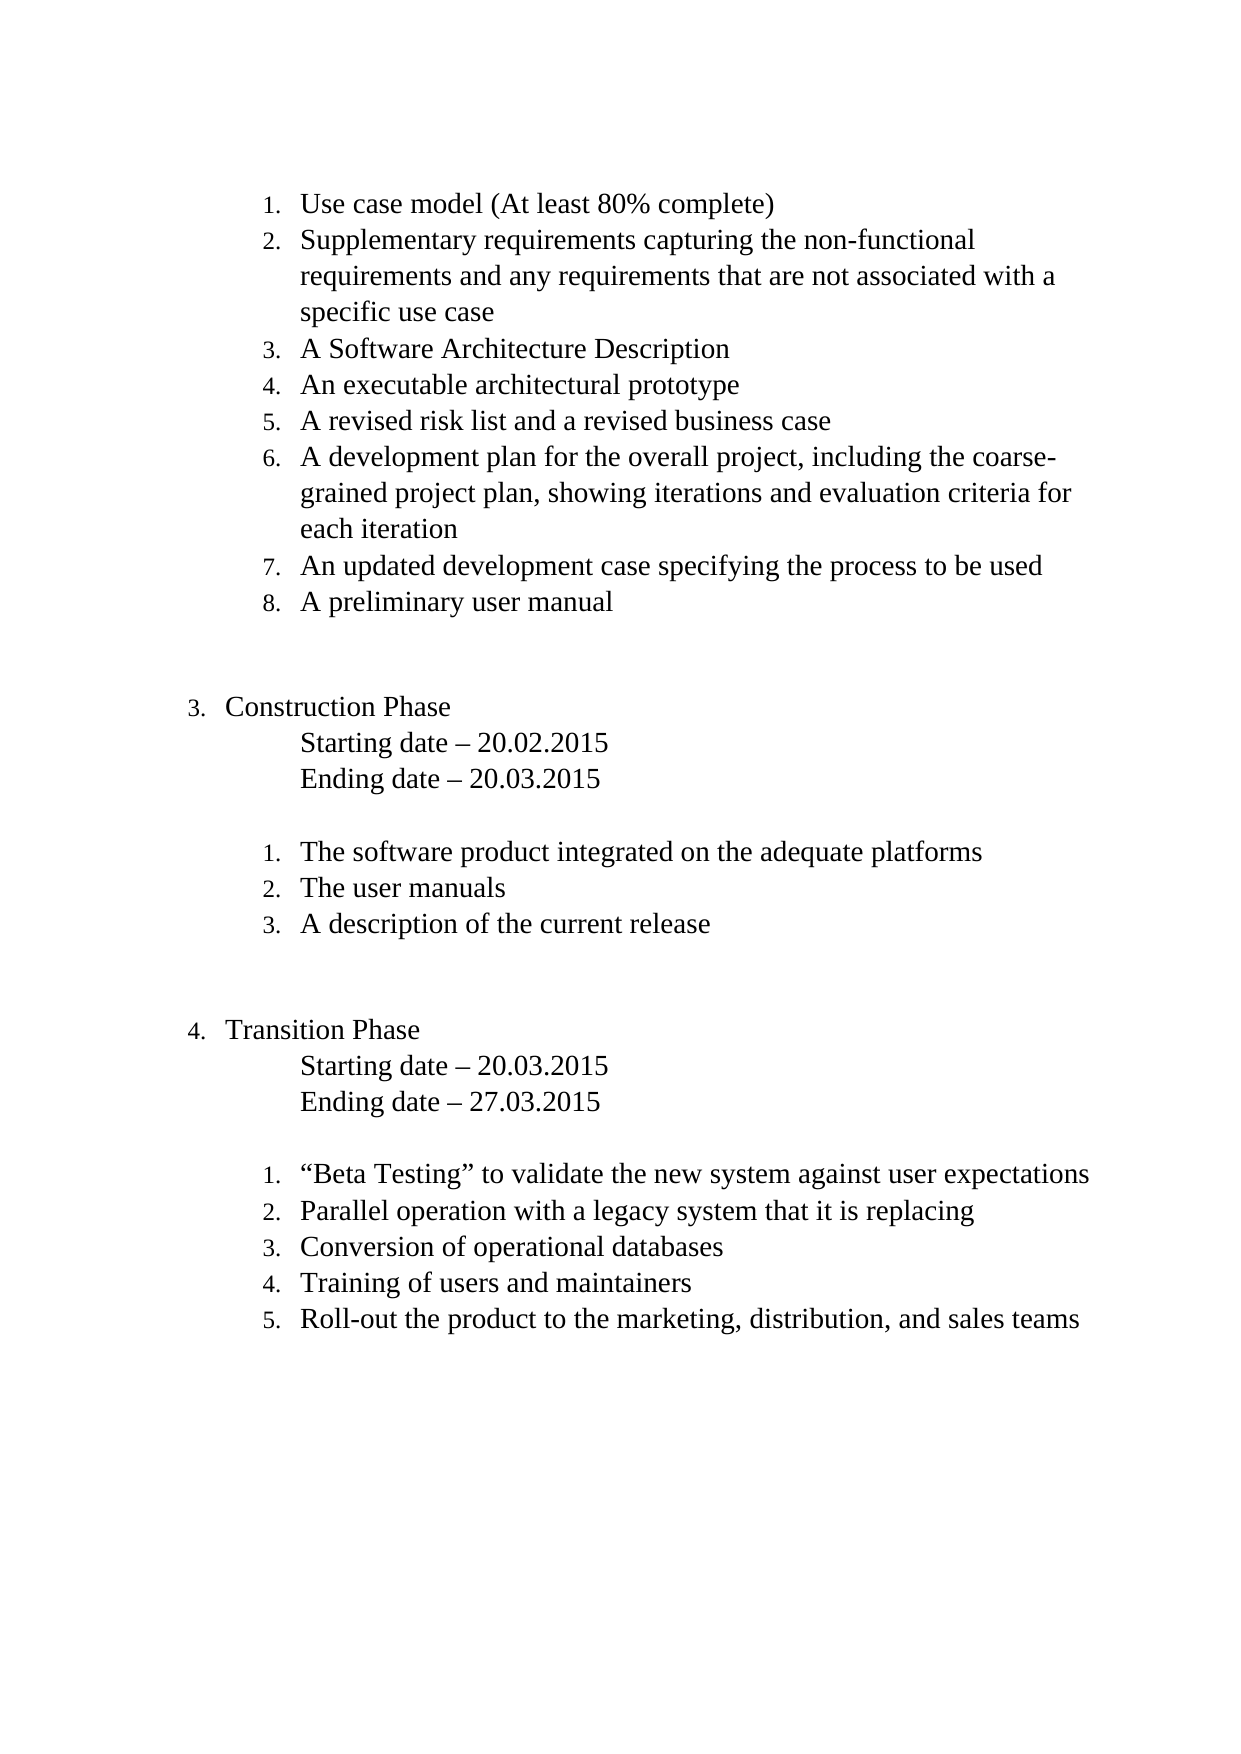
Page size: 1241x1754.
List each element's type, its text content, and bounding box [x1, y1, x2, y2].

list An executable architectural prototype [262, 367, 1090, 400]
list Transition Phase [187, 1012, 1090, 1045]
list An updated development case specifying the process to be used [262, 548, 1090, 581]
list Training of users and maintainers [262, 1265, 1090, 1298]
list A revised risk list and a revised business case [262, 403, 1090, 437]
list The user manuals [262, 870, 1090, 904]
list Construction Phase [187, 689, 1090, 723]
list Starting date – 20.03.2015 [225, 1048, 1090, 1082]
list Conversion of operational databases [262, 1229, 1090, 1262]
list “Beta Testing” to validate the new system against user expectations [262, 1156, 1090, 1190]
list Starting date – 20.02.2015 [225, 726, 1090, 759]
list The software product integrated on the adequate platforms [262, 834, 1090, 867]
list Ending date – 20.03.2015 [225, 762, 1090, 795]
list A Software Architecture Description [262, 331, 1090, 364]
list Parallel operation with a legacy system that it is replacing [262, 1193, 1090, 1226]
list Ending date – 27.03.2015 [225, 1084, 1090, 1118]
list Roll-out the product to the marketing, distribution, and sales teams [262, 1301, 1090, 1334]
list Use case model (At least 80% complete) [262, 186, 1090, 220]
list A development plan for the overall project, including the coarse-grained project plan, showing iterations and evaluation criteria for each iteration [262, 439, 1090, 545]
list Supplementary requirements capturing the non-functional requirements and any requirements that are not associated with a specific use case [262, 222, 1090, 328]
list A preliminary user manual [262, 584, 1090, 617]
list A description of the current release [262, 906, 1090, 940]
